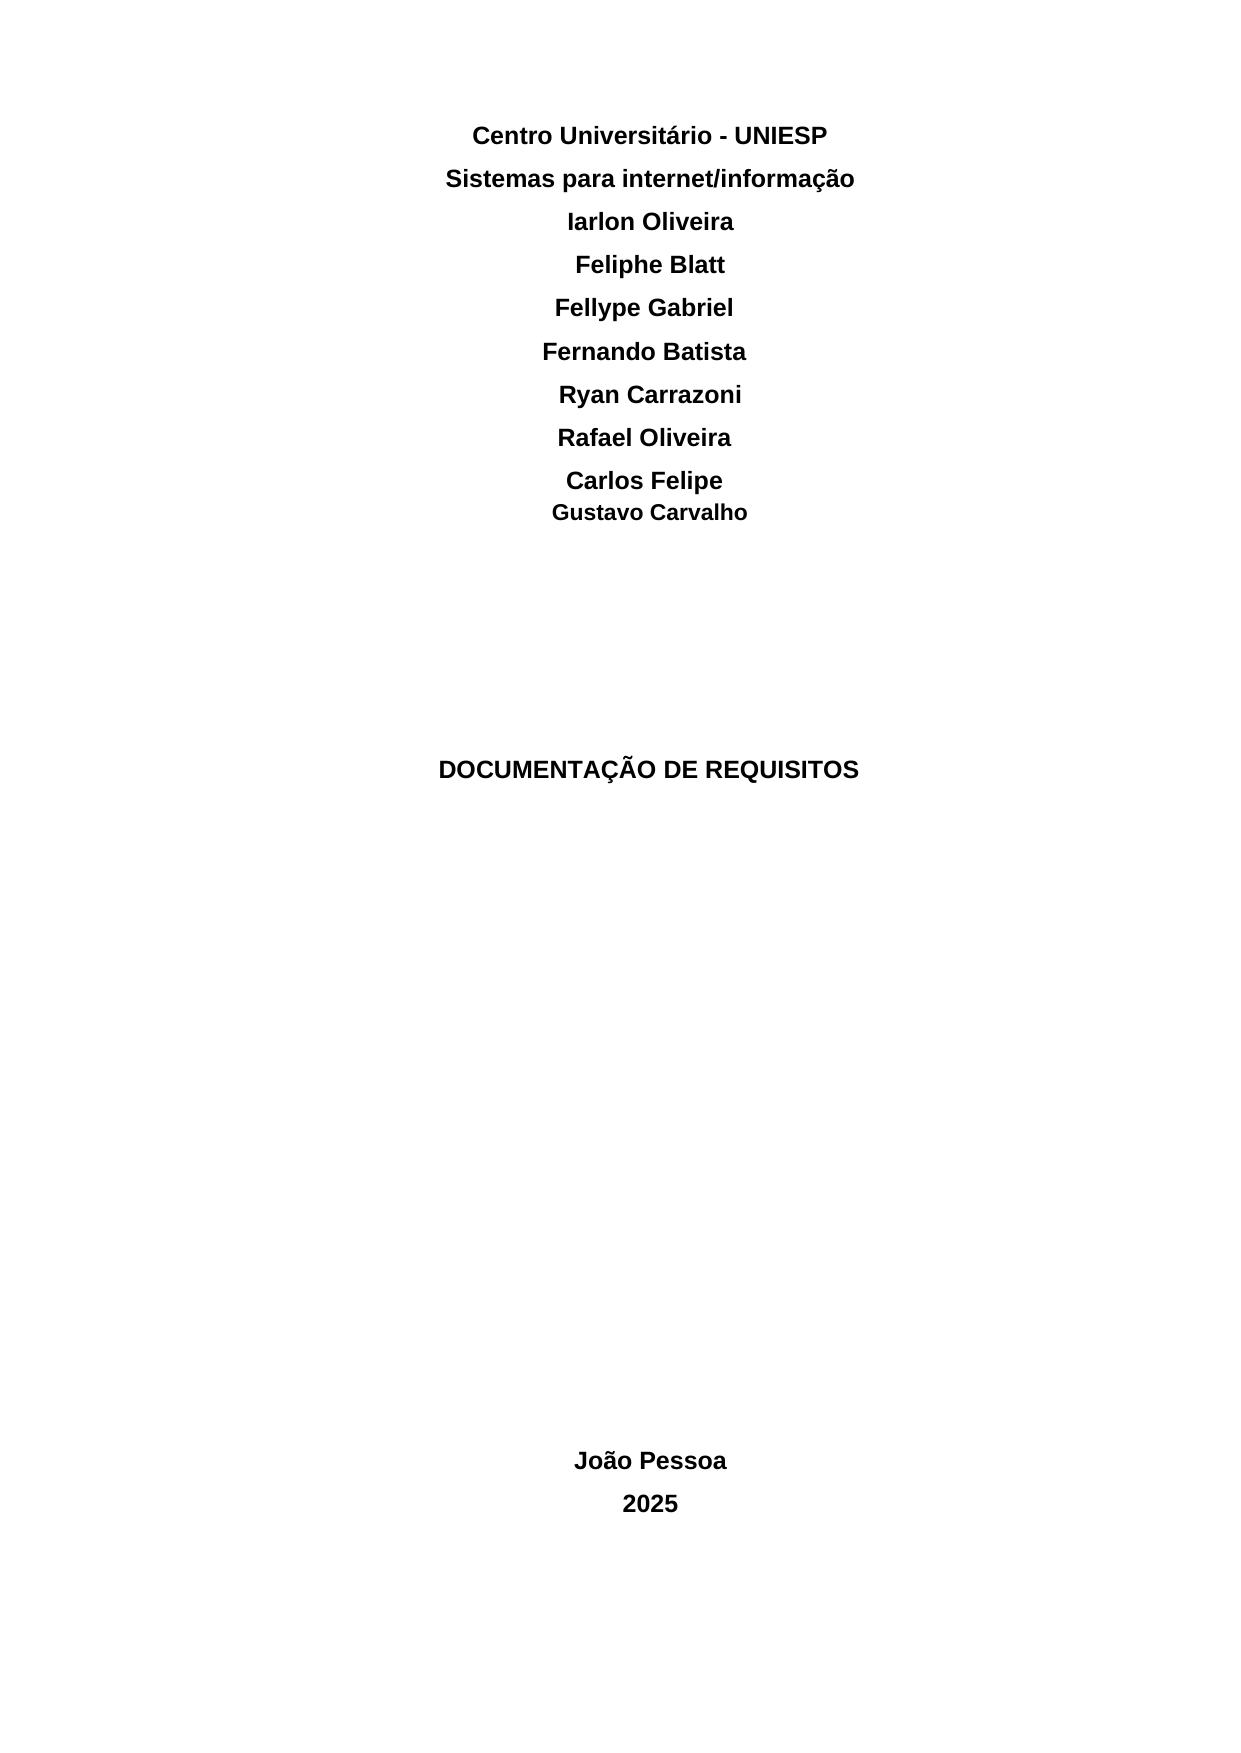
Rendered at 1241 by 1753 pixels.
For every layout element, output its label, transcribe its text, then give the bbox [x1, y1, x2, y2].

text Gustavo Carvalho [162, 499, 1137, 526]
text DOCUMENTAÇÃO DE REQUISITOS [184, 756, 1113, 784]
subtitle Ryan Carrazoni Rafael Oliveira [542, 380, 747, 452]
subtitle Carlos Felipe [175, 466, 1113, 495]
subtitle João Pessoa 2025 [557, 1446, 743, 1518]
subtitle Centro Universitário - UNIESP Sistemas para internet/informação Iarlon Oliveira [444, 121, 856, 236]
subtitle Feliphe Blatt Fellype Gabriel Fernando Batista [542, 250, 747, 365]
